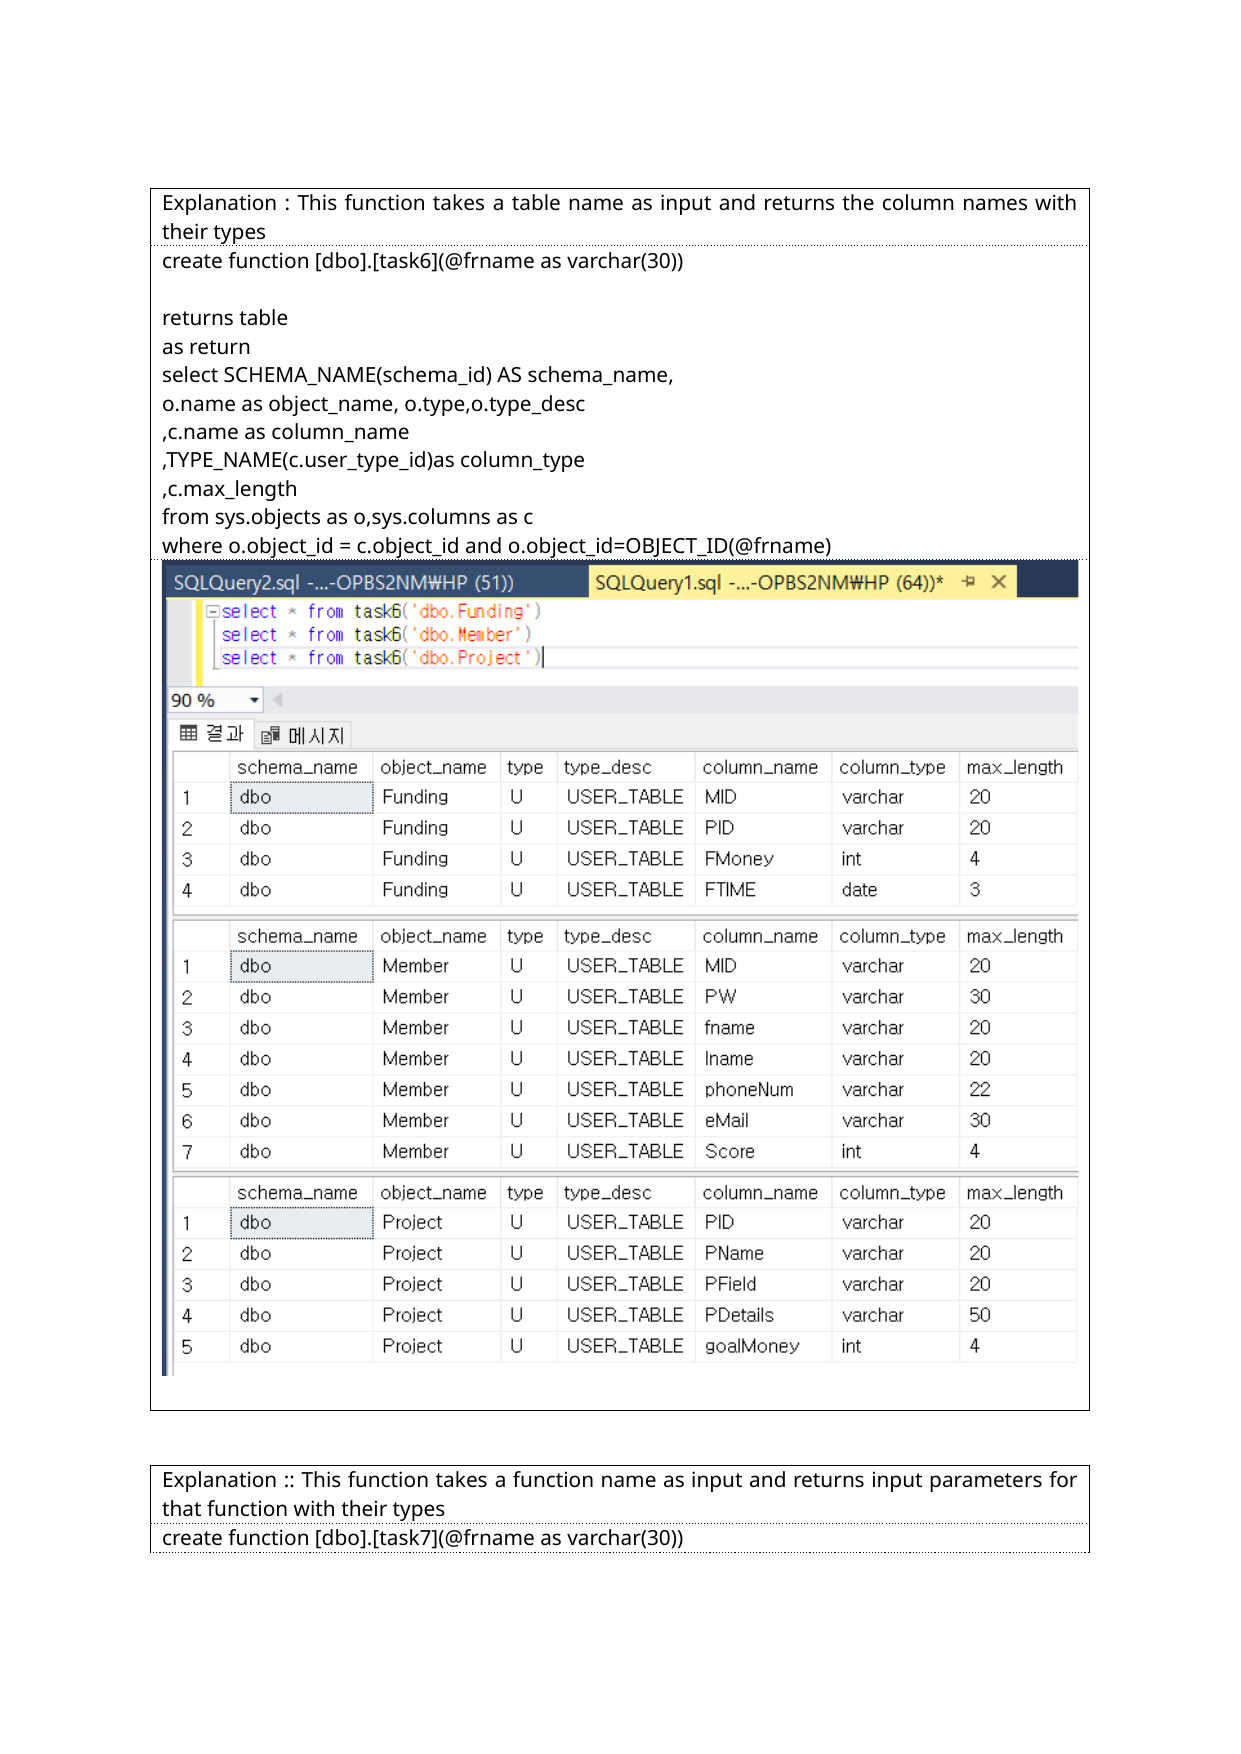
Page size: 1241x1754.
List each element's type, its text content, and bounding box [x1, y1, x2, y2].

table_cell [151, 559, 1089, 1410]
table_header Explanation :: This function takes a function name as input and returns input parameters for that function with their types [151, 1466, 1089, 1522]
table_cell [151, 1523, 1089, 1552]
table_cell create function [dbo].[task6](@frname as varchar(30)) returns table as return select SCHEMA_NAME(schema_id) AS schema_name, o.name as object_name, o.type,o.type_desc ,c.name as column_name ,TYPE_NAME(c.user_type_id)as column_type ,c.max_length from sys.objects as o,sys.columns as c where o.object_id = c.object_id and o.object_id=OBJECT_ID(@frname) [151, 245, 1089, 559]
table_header Explanation : This function takes a table name as input and returns the column names with their types [151, 189, 1089, 245]
picture [161, 560, 1079, 1376]
